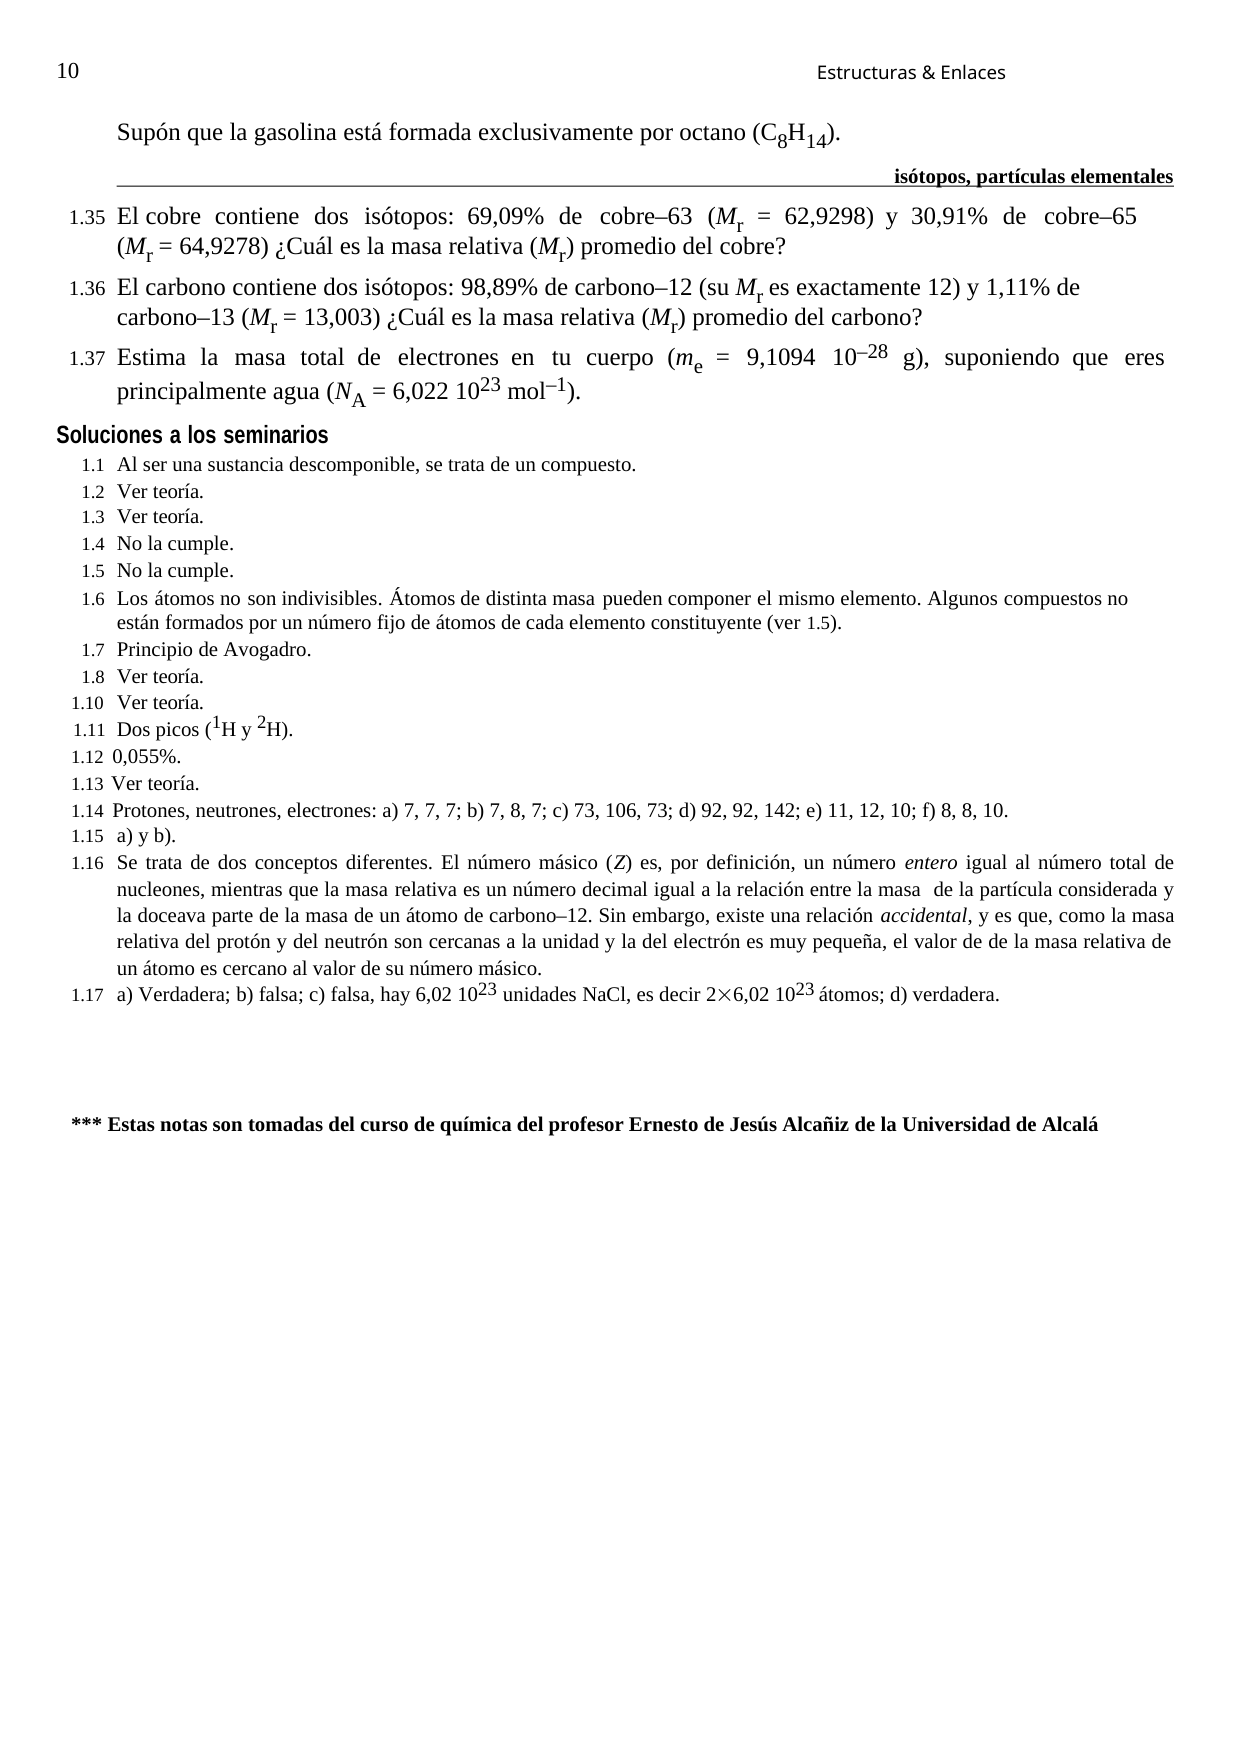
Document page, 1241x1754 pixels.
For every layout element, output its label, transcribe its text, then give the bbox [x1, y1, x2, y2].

text 1.13 Ver teoría. [71, 771, 1188, 795]
list a) Verdadera; b) falsa; c) falsa, hay 6,02 1023 unidades NaCl, es decir 26,02 1023 átomos; d) verdadera. [71, 982, 1188, 1007]
text 1.14 Protones, neutrones, electrones: a) 7, 7, 7; b) 7, 8, 7; c) 73, 106, 73; d) 92, 92, 142; e) 11, 12, 10; f) 8, 8, 10. [71, 798, 1188, 822]
list Ver teoría. [81, 479, 1188, 503]
list Principio de Avogadro. [81, 637, 1188, 661]
list Ver teoría. [81, 504, 1188, 528]
text Supón que la gasolina está formada exclusivamente por octano (C8H14). [117, 117, 842, 153]
list Estima la masa total de electrones en tu cuerpo (me = 9,1094 10–28 g), suponiendo que eres [69, 338, 1188, 372]
list Ver teoría. [81, 664, 1188, 688]
list El carbono contiene dos isótopos: 98,89% de carbono–12 (su Mr es exactamente 12) y 1,11% de carbono–13 (Mr = 13,003) ¿Cuál es la masa relativa (Mr) promedio del carbono? [69, 267, 1174, 338]
subtitle Soluciones a los seminarios [56, 421, 1188, 449]
list Ver teoría. [71, 691, 1188, 714]
list El cobre contiene dos isótopos: 69,09% de cobre–63 (Mr = 62,9298) y 30,91% de cobre–65 (Mr = 64,9278) ¿Cuál es la masa relativa (Mr) promedio del cobre? [69, 196, 1173, 267]
list No la cumple. [81, 531, 1188, 555]
text 1.12 0,055%. [71, 741, 295, 768]
list a) y b). [71, 823, 1188, 847]
list No la cumple. [81, 558, 1188, 582]
text *** Estas notas son tomadas del curso de química del profesor Ernesto de Jesús Alcañiz de la Universidad de Alcalá [71, 1114, 1188, 1136]
list Se trata de dos conceptos diferentes. El número másico (Z) es, por definición, un número entero igual al número total de nucleones, mientras que la masa relativa es un número decimal igual a la relación entre la masa de la partícula considerada y la doceava parte de la masa de un átomo de carbono–12. Sin embargo, existe una relación accidental, y es que, como la masa relativa del protón y del neutrón son cercanas a la unidad y la del electrón es muy pequeña, el valor de de la masa relativa de un átomo es cercano al valor de su número másico. [71, 850, 1175, 980]
list Al ser una sustancia descomponible, se trata de un compuesto. [81, 452, 1188, 476]
list Los átomos no son indivisibles. Átomos de distinta masa pueden componer el mismo elemento. Algunos compuestos no están formados por un número fijo de átomos de cada elemento constituyente (ver 1.5). [81, 585, 1172, 634]
text isótopos, partículas elementales [894, 164, 1188, 188]
text principalmente agua (NA = 6,022 1023 mol–1). [117, 372, 1188, 412]
list Dos picos (1H y 2H). [71, 714, 295, 741]
